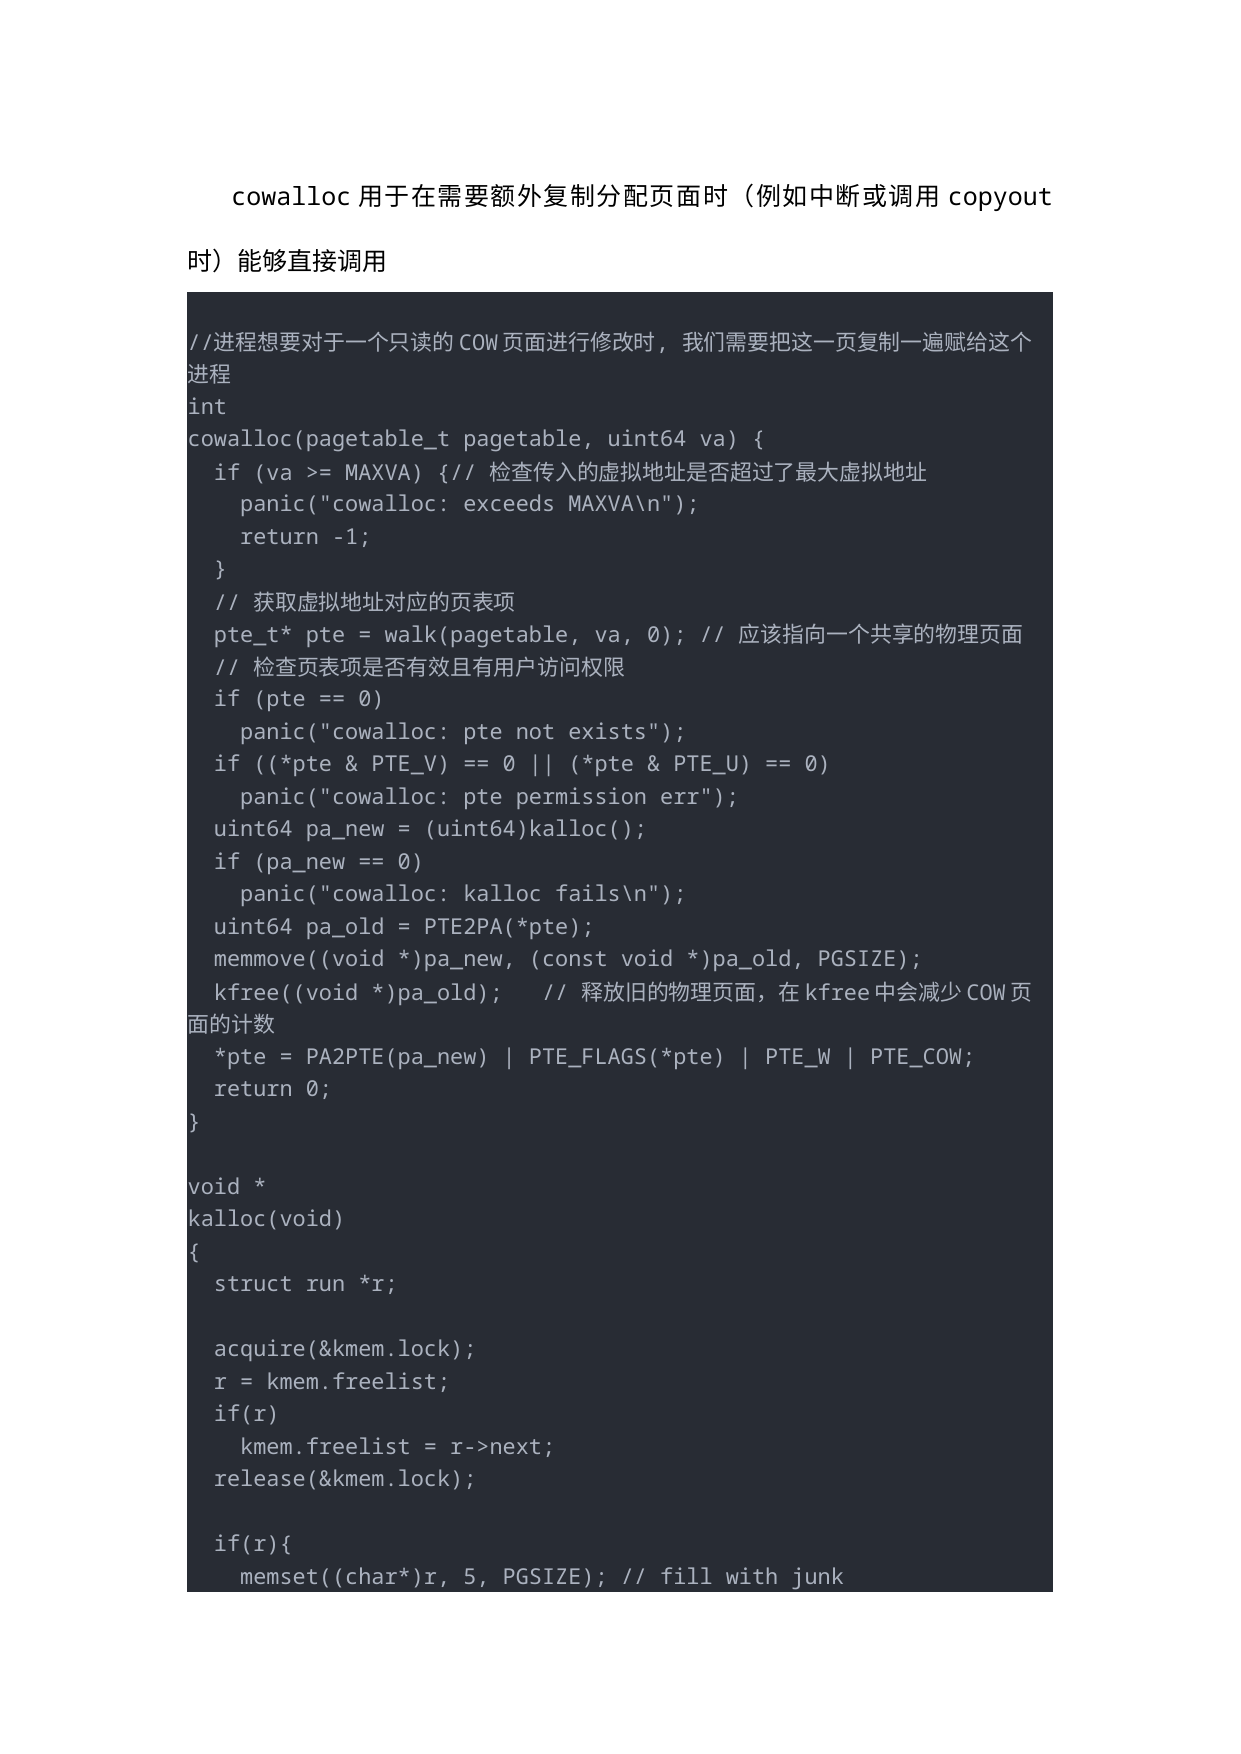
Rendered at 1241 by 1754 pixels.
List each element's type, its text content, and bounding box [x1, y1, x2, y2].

text pte_t* pte = walk(pagetable, va, 0); // 应该指向一个共享的物理页面 [187, 617, 1053, 649]
text cowalloc用于在需要额外复制分配页面时（例如中断或调用copyout时）能够直接调用 [187, 162, 1053, 292]
text uint64 pa_new = (uint64)kalloc(); [187, 812, 1053, 844]
text panic("cowalloc: pte not exists"); [187, 714, 1053, 747]
text if (pa_new == 0) [187, 844, 1053, 877]
text if (pte == 0) [187, 682, 1053, 714]
text return 0; [187, 1072, 1053, 1104]
text *pte = PA2PTE(pa_new) | PTE_FLAGS(*pte) | PTE_W | PTE_COW; [187, 1039, 1053, 1072]
text //进程想要对于一个只读的COW页面进行修改时, 我们需要把这一页复制一遍赋给这个进程 [187, 324, 1053, 389]
text release(&kmem.lock); [187, 1462, 1053, 1494]
text kalloc(void) [187, 1202, 1053, 1234]
text if(r){ [187, 1527, 1053, 1559]
text panic("cowalloc: exceeds MAXVA\n"); [187, 487, 1053, 519]
text memmove((void *)pa_new, (const void *)pa_old, PGSIZE); [187, 942, 1053, 974]
text // 检查页表项是否有效且有用户访问权限 [187, 649, 1053, 682]
text memset((char*)r, 5, PGSIZE); // fill with junk [187, 1559, 1053, 1592]
text if(r) [187, 1397, 1053, 1429]
text } [187, 1104, 1053, 1137]
text kfree((void *)pa_old); // 释放旧的物理页面，在kfree中会减少COW页面的计数 [187, 974, 1053, 1039]
text if (va >= MAXVA) {// 检查传入的虚拟地址是否超过了最大虚拟地址 [187, 454, 1053, 487]
text r = kmem.freelist; [187, 1364, 1053, 1397]
text panic("cowalloc: pte permission err"); [187, 779, 1053, 812]
text if ((*pte & PTE_V) == 0 || (*pte & PTE_U) == 0) [187, 747, 1053, 779]
text { [187, 1234, 1053, 1267]
text return -1; [187, 519, 1053, 552]
text panic("cowalloc: kalloc fails\n"); [187, 877, 1053, 909]
text } [187, 552, 1053, 584]
text void * [187, 1169, 1053, 1202]
text kmem.freelist = r->next; [187, 1429, 1053, 1462]
text int [187, 389, 1053, 422]
text struct run *r; [187, 1267, 1053, 1299]
text acquire(&kmem.lock); [187, 1332, 1053, 1364]
text // 获取虚拟地址对应的页表项 [187, 584, 1053, 617]
text uint64 pa_old = PTE2PA(*pte); [187, 909, 1053, 942]
text cowalloc(pagetable_t pagetable, uint64 va) { [187, 422, 1053, 454]
